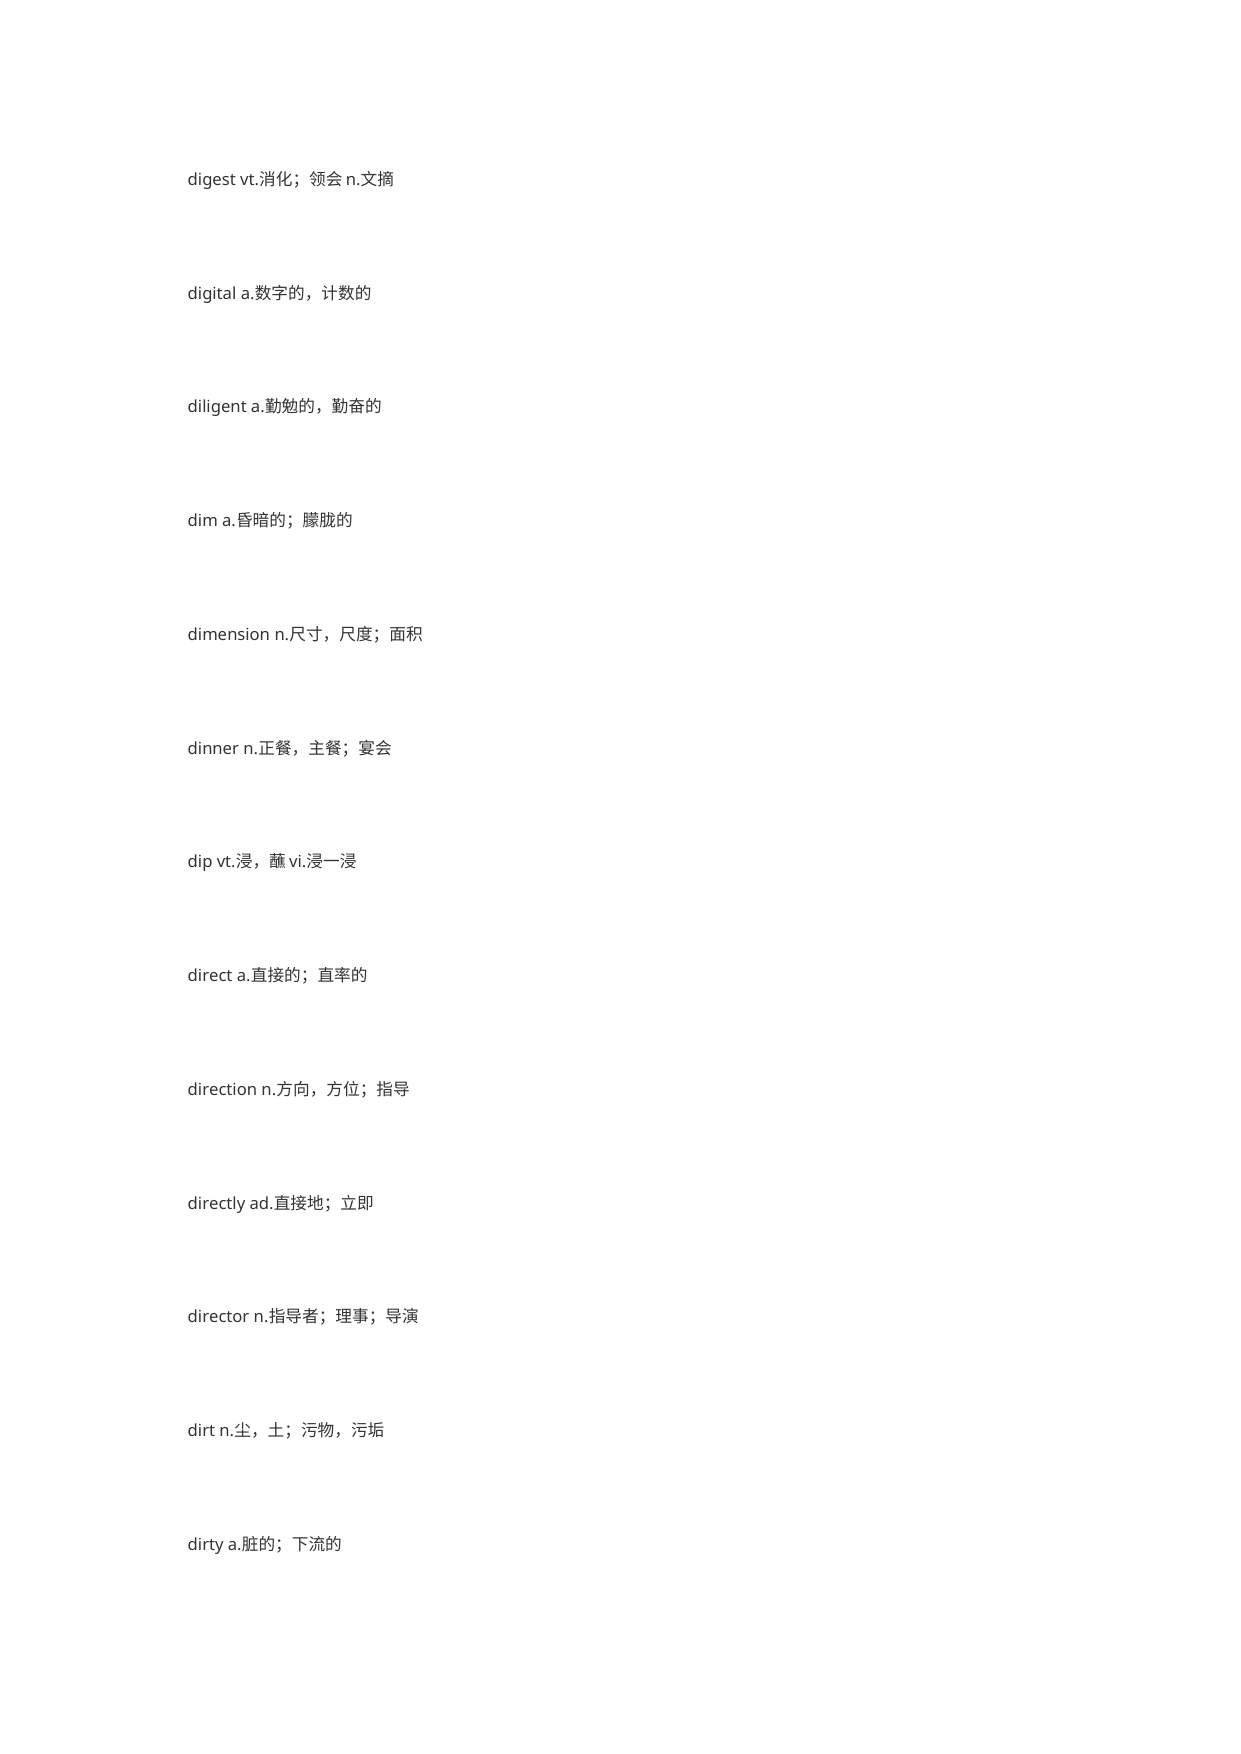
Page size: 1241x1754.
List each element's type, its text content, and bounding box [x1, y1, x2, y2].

text direction n.方向，方位；指导 [187, 1072, 1053, 1104]
text dip vt.浸，蘸vi.浸一浸 [187, 844, 1053, 877]
text dimension n.尺寸，尺度；面积 [187, 617, 1053, 649]
text diligent a.勤勉的，勤奋的 [187, 389, 1053, 422]
text dirty a.脏的；下流的 [187, 1527, 1053, 1559]
text dirt n.尘，土；污物，污垢 [187, 1413, 1053, 1446]
text digest vt.消化；领会n.文摘 [187, 162, 1053, 194]
text direct a.直接的；直率的 [187, 958, 1053, 991]
text directly ad.直接地；立即 [187, 1186, 1053, 1218]
text director n.指导者；理事；导演 [187, 1299, 1053, 1332]
text digital a.数字的，计数的 [187, 276, 1053, 308]
text dinner n.正餐，主餐；宴会 [187, 731, 1053, 763]
text dim a.昏暗的；朦胧的 [187, 503, 1053, 536]
